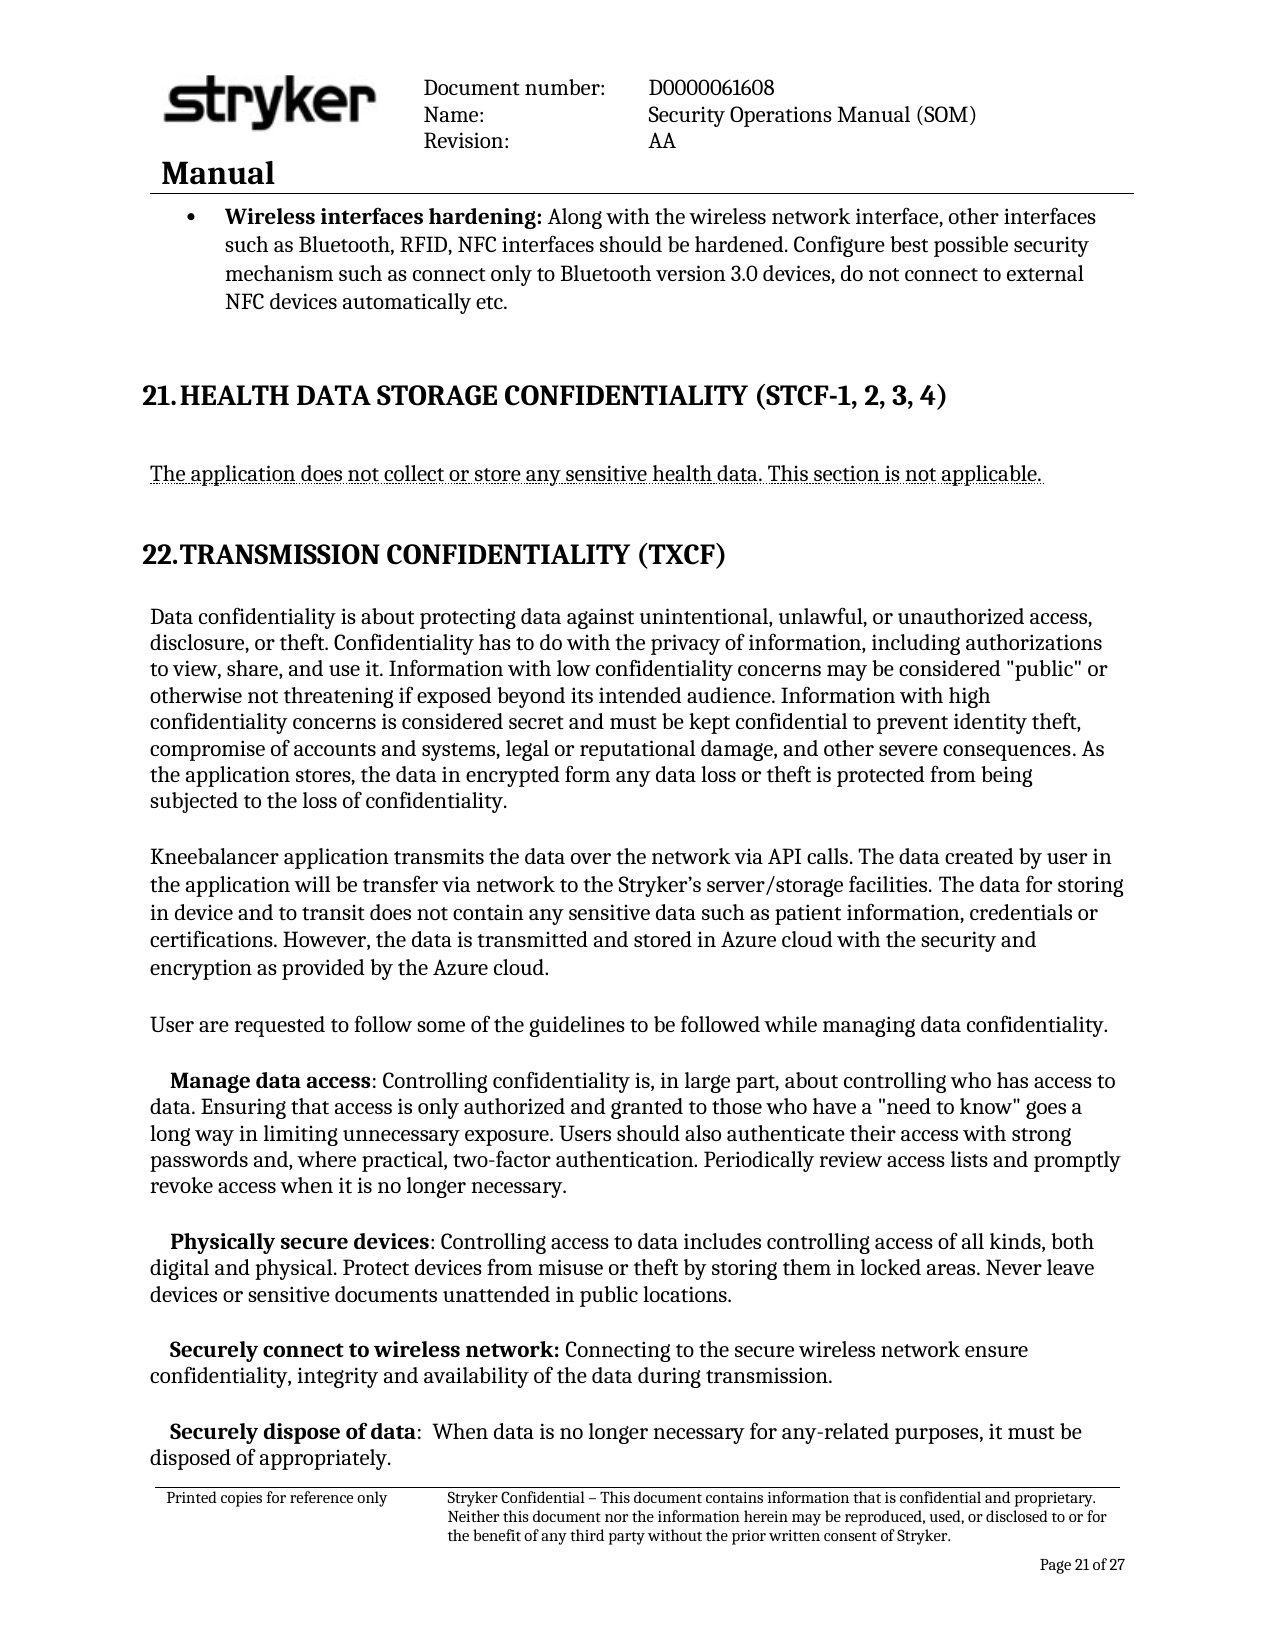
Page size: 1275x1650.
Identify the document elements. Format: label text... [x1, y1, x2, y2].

text The application does not collect or store any sensitive health data. This section is not applicable. [150, 677, 1125, 703]
text Kneebalancer application transmits the data over the network via API calls. The data created by user in the application will be transfer via network to the Stryker’s server/storage facilities. The data for storing in device and to transit does not contain any sensitive data such as patient information, credentials or certifications. However, the data is transmitted and stored in Azure cloud with the security and encryption as provided by the Azure cloud. [150, 1060, 1125, 1198]
text User are requested to follow some of the guidelines to be followed while managing data confidentiality. [150, 1229, 1125, 1255]
subtitle TRANSMISSION CONFIDENTIALITY (TXCF) [142, 755, 1125, 788]
text Data confidentiality is about protecting data against unintentional, unlawful, or unauthorized access, disclosure, or theft. Confidentiality has to do with the privacy of information, including authorizations to view, share, and use it. Information with low confidentiality concerns may be considered "public" or otherwise not threatening if exposed beyond its intended audience. Information with high confidentiality concerns is considered secret and must be kept confidential to prevent identity theft, compromise of accounts and systems, legal or reputational damage, and other severe consequences. As the application stores, the data in encrypted form any data loss or theft is protected from being subjected to the loss of confidentiality. [150, 820, 1125, 1031]
subtitle HEALTH DATA STORAGE CONFIDENTIALITY (STCF-1, 2, 3, 4) [142, 596, 1125, 629]
list Wireless interfaces hardening: Along with the wireless network interface, other interfaces such as Bluetooth, RFID, NFC interfaces should be hardened. Configure best possible security mechanism such as connect only to Bluetooth version 3.0 devices, do not connect to external NFC devices automatically etc. [187, 420, 1125, 532]
text Manage data access: Controlling confidentiality is, in large part, about controlling who has access to data. Ensuring that access is only authorized and granted to those who have a "need to know" goes a long way in limiting unnecessary exposure. Users should also authenticate their access with strong passwords and, where practical, two-factor authentication. Periodically review access lists and promptly revoke access when it is no longer necessary. [150, 1284, 1125, 1416]
picture [161, 75, 381, 135]
list Network hardening: Before connecting to any wireless network, ensure that wireless network is secure and is running on latest protocols. Also, do not connect to any public or open wireless network. It is also recommended to connect to trusted wireless networks only. Ensure your organization’s firewall is properly configured with all rules and is regularly audited. [187, 286, 1125, 391]
list Update system as well as other installed apps: Configure Appstore to auto update third party and system apps as soon as update is available. [187, 204, 1125, 256]
